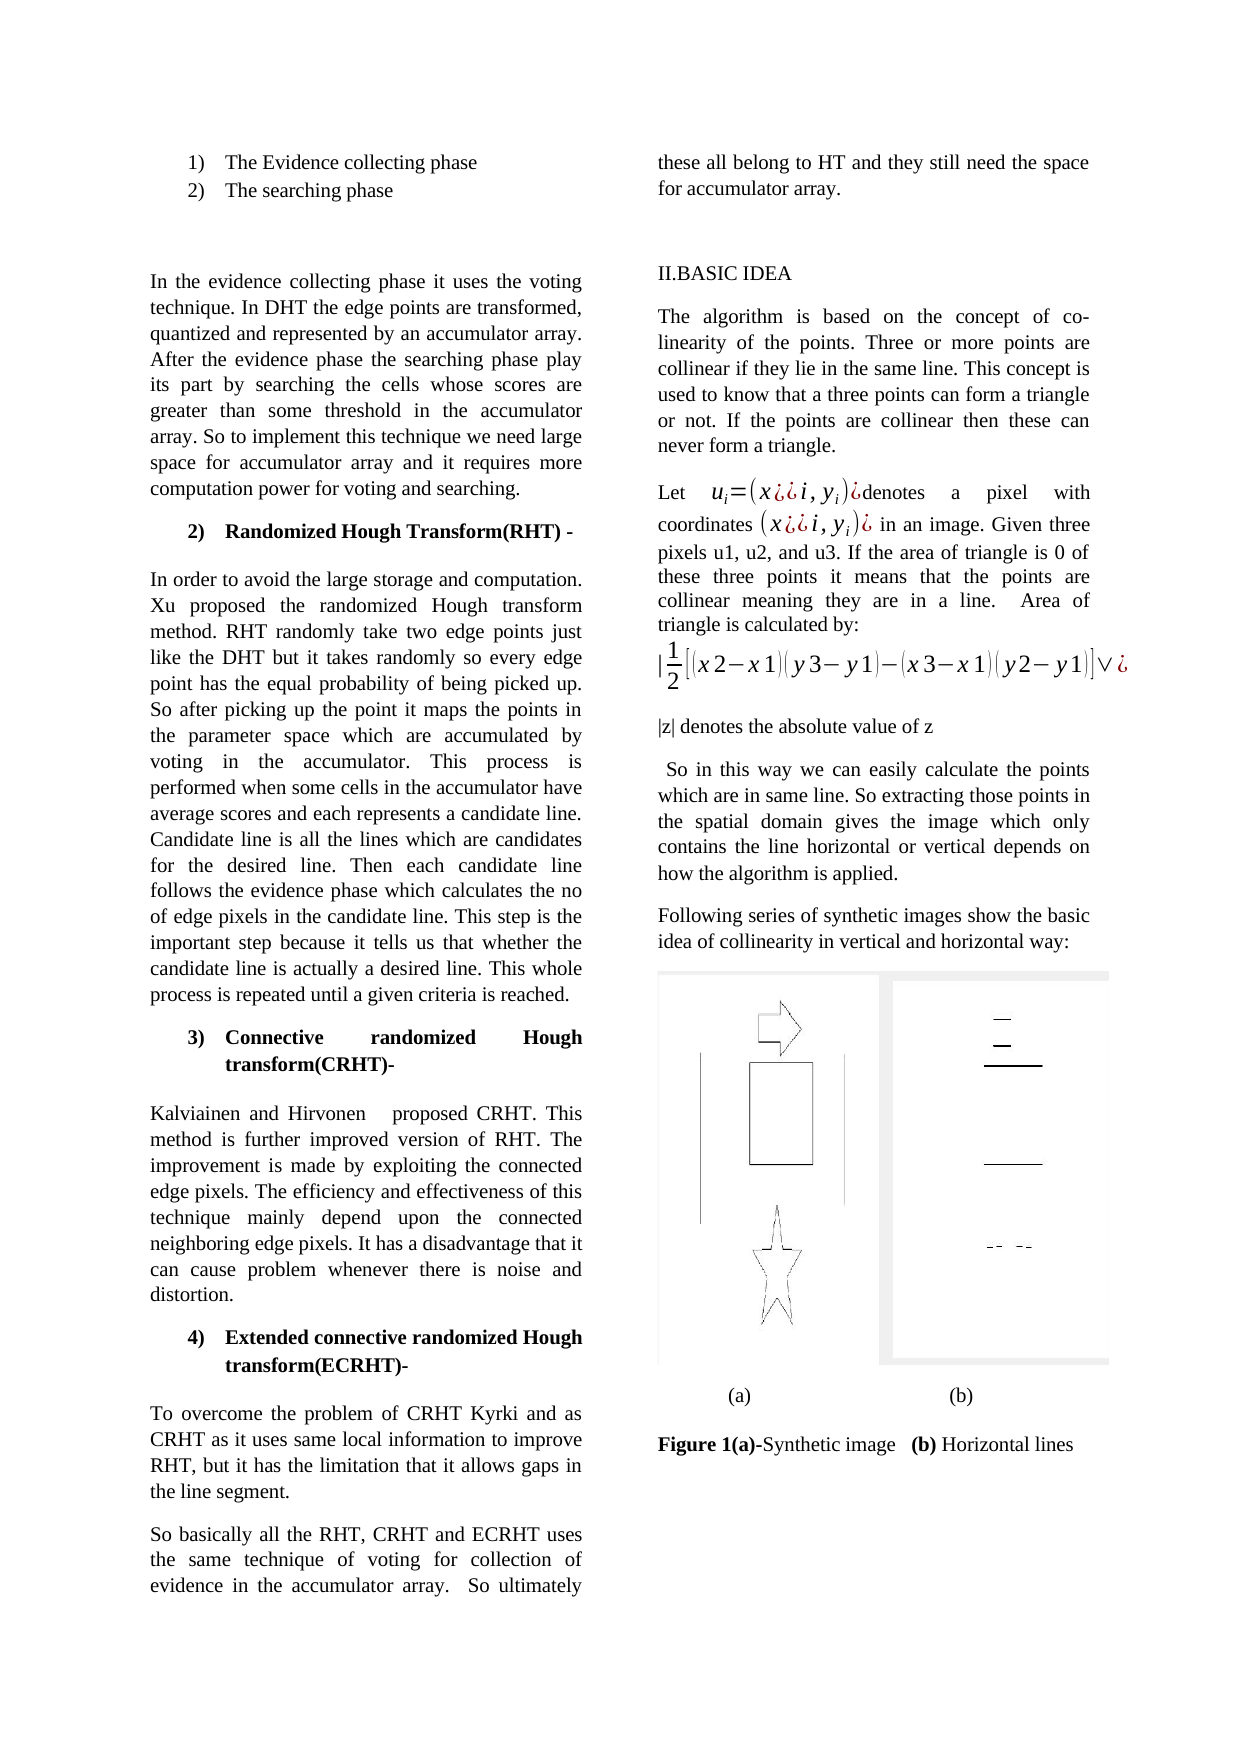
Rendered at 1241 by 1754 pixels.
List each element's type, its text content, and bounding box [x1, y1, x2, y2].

list (b) [728, 1383, 1090, 1407]
text II.BASIC IDEA [658, 261, 1090, 285]
text Kalviainen and Hirvonen proposed CRHT. This method is further improved version of RHT. The improvement is made by exploiting the connected edge pixels. The efficiency and effectiveness of this technique mainly depend upon the connected neighboring edge pixels. It has a disadvantage that it can cause problem whenever there is noise and distortion. [150, 1101, 583, 1306]
list Connective randomized Hough transform(CRHT)- [187, 1025, 583, 1076]
text Let denotes a pixel with coordinates in an image. Given three pixels u1, u2, and u3. If the area of triangle is 0 of these three points it means that the points are collinear meaning they are in a line. Area of triangle is calculated by: [658, 476, 1090, 636]
text In the evidence collecting phase it uses the voting technique. In DHT the edge points are transformed, quantized and represented by an accumulator array. After the evidence phase the searching phase play its part by searching the cells whose scores are greater than some threshold in the accumulator array. So to implement this technique we need large space for accumulator array and it requires more computation power for voting and searching. [150, 269, 583, 500]
text So basically all the RHT, CRHT and ECRHT uses the same technique of voting for collection of evidence in the accumulator array. So ultimately these all belong to HT and they still need the space for accumulator array. [150, 1521, 583, 1597]
text To overcome the problem of CRHT Kyrki and as CRHT as it uses same local information to improve RHT, but it has the limitation that it allows gaps in the line segment. [150, 1401, 583, 1503]
text The algorithm is based on the concept of co- linearity of the points. Three or more points are collinear if they lie in the same line. This concept is used to know that a three points can form a triangle or not. If the points are collinear then these can never form a triangle. [658, 304, 1090, 457]
list The searching phase [187, 178, 583, 202]
text |z| denotes the absolute value of z [658, 714, 1090, 738]
text Following series of synthetic images show the basic idea of collinearity in vertical and horizontal way: [658, 903, 1090, 953]
text Figure 1(a)-Synthetic image (b) Horizontal lines [658, 1431, 1090, 1456]
text So basically all the RHT, CRHT and ECRHT uses the same technique of voting for collection of evidence in the accumulator array. So ultimately these all belong to HT and they still need the space for accumulator array. [658, 150, 1090, 200]
picture [657, 971, 1109, 1365]
list Randomized Hough Transform(RHT) - [187, 519, 583, 543]
text So in this way we can easily calculate the points which are in same line. So extracting those points in the spatial domain gives the image which only contains the line horizontal or vertical depends on how the algorithm is applied. [658, 757, 1090, 884]
text In order to avoid the large storage and computation. Xu proposed the randomized Hough transform method. RHT randomly take two edge points just like the DHT but it takes randomly so every edge point has the equal probability of being picked up. So after picking up the point it maps the points in the parameter space which are accumulated by voting in the accumulator. This process is performed when some cells in the accumulator have average scores and each represents a candidate line. Candidate line is all the lines which are candidates for the desired line. Then each candidate line follows the evidence phase which calculates the no of edge pixels in the candidate line. This step is the important step because it tells us that whether the candidate line is actually a desired line. This whole process is repeated until a given criteria is reached. [150, 567, 583, 1006]
list The Evidence collecting phase [187, 150, 583, 174]
list Extended connective randomized Hough transform(ECRHT)- [187, 1325, 583, 1377]
